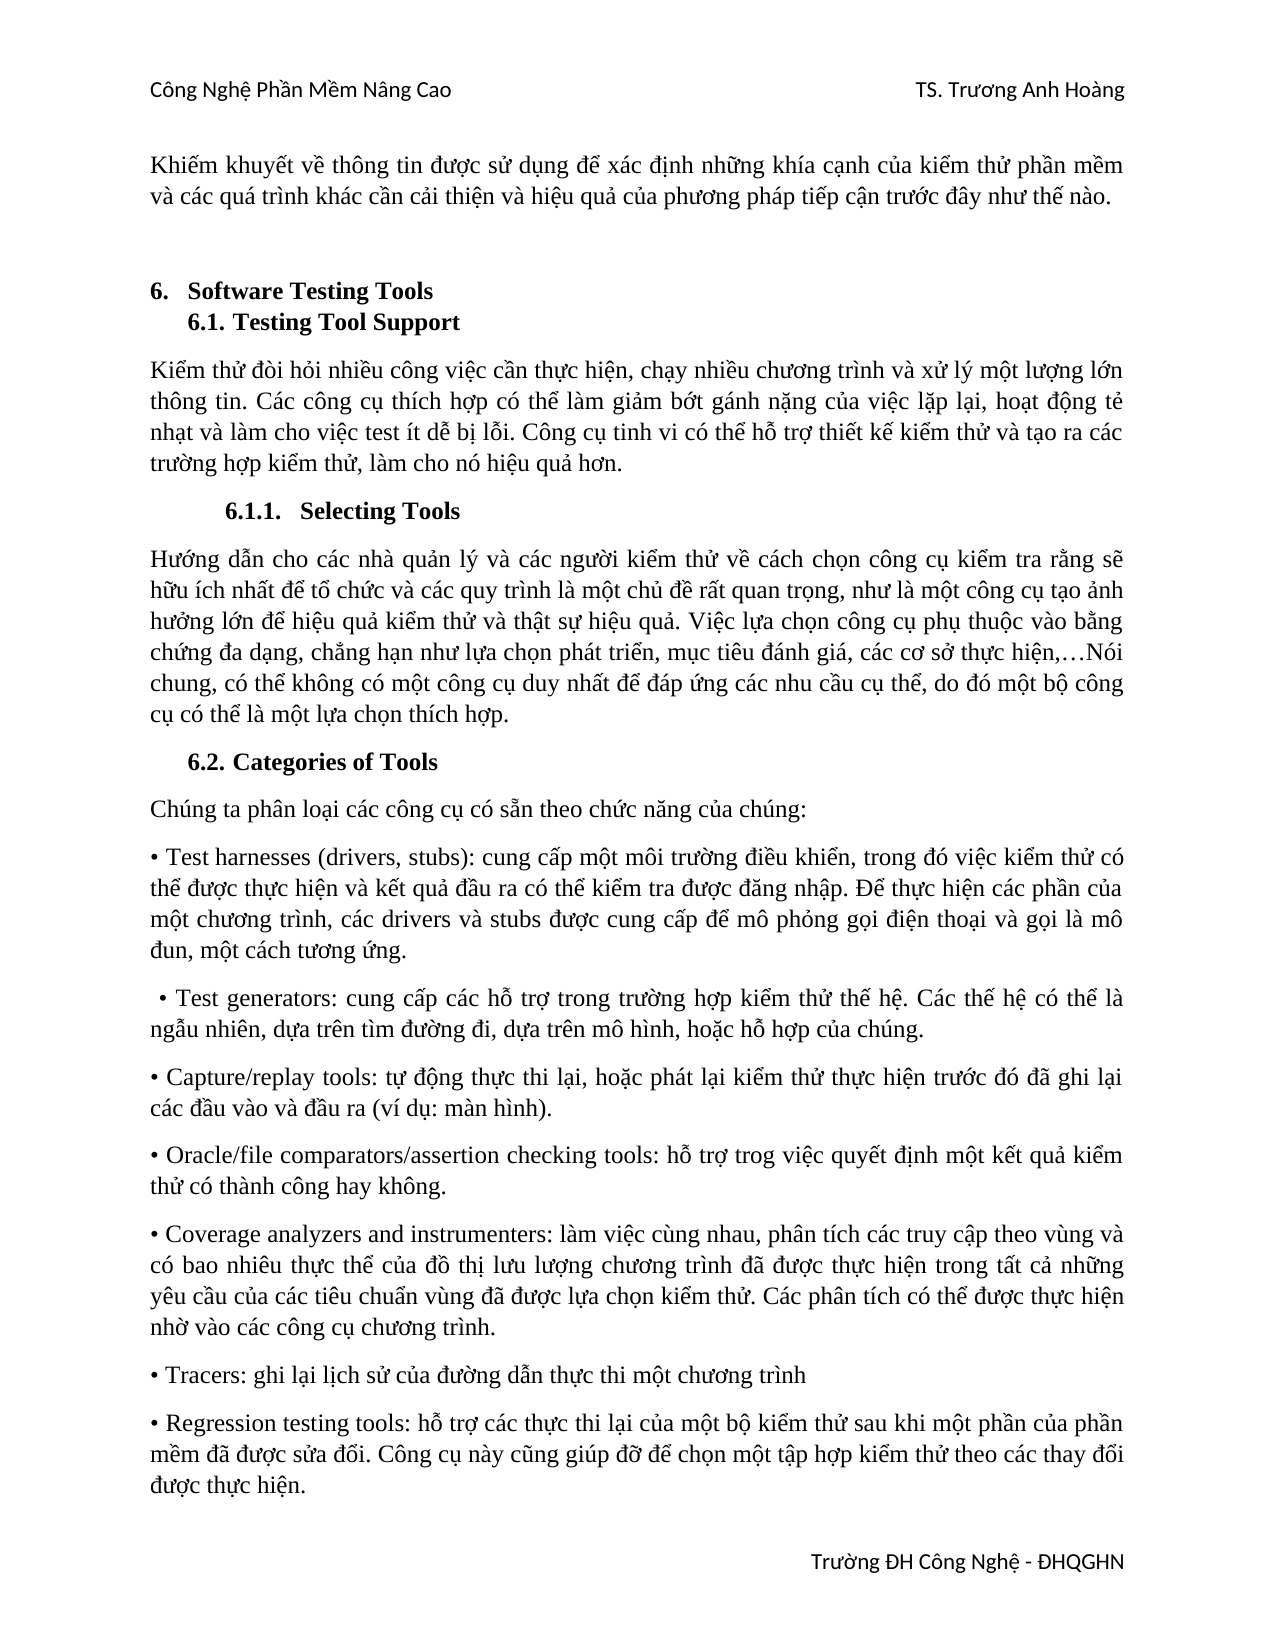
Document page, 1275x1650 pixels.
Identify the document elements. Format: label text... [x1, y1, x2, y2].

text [150, 150, 1125, 210]
text Chúng ta phân loại các công cụ có sẵn theo chức năng của chúng: [150, 794, 1125, 823]
text Hướng dẫn cho các nhà quản lý và các người kiểm thử về cách chọn công cụ kiểm tra rằng sẽ hữu ích nhất để tổ chức và các quy trình là một chủ đề rất quan trọng, như là một công cụ tạo ảnh hưởng lớn để hiệu quả kiểm thử và thật sự hiệu quả. Việc lựa chọn công cụ phụ thuộc vào bằng chứng đa dạng, chẳng hạn như lựa chọn phát triển, mục tiêu đánh giá, các cơ sở thực hiện,…Nói chung, có thể không có một công cụ duy nhất để đáp ứng các nhu cầu cụ thể, do đó một bộ công cụ có thể là một lựa chọn thích hợp. [150, 544, 1125, 728]
list Software Testing Tools [150, 276, 1125, 305]
text • Regression testing tools: hỗ trợ các thực thi lại của một bộ kiểm thử sau khi một phần của phần mềm đã được sửa đổi. Công cụ này cũng giúp đỡ để chọn một tập hợp kiểm thử theo các thay đổi được thực hiện. [150, 1408, 1125, 1498]
list Testing Tool Support [187, 307, 1125, 336]
text • Oracle/file comparators/assertion checking tools: hỗ trợ trog việc quyết định một kết quả kiểm thử có thành công hay không. [150, 1140, 1125, 1200]
text • Test generators: cung cấp các hỗ trợ trong trường hợp kiểm thử thế hệ. Các thế hệ có thể là ngẫu nhiên, dựa trên tìm đường đi, dựa trên mô hình, hoặc hỗ hợp của chúng. [150, 983, 1125, 1043]
text • Coverage analyzers and instrumenters: làm việc cùng nhau, phân tích các truy cập theo vùng và có bao nhiêu thực thể của đồ thị lưu lượng chương trình đã được thực hiện trong tất cả những yêu cầu của các tiêu chuẩn vùng đã được lựa chọn kiểm thử. Các phân tích có thể được thực hiện nhờ vào các công cụ chương trình. [150, 1219, 1125, 1341]
list Categories of Tools [187, 747, 1125, 775]
text Kiểm thử đòi hỏi nhiều công việc cần thực hiện, chạy nhiều chương trình và xử lý một lượng lớn thông tin. Các công cụ thích hợp có thể làm giảm bớt gánh nặng của việc lặp lại, hoạt động tẻ nhạt và làm cho việc test ít dễ bị lỗi. Công cụ tinh vi có thể hỗ trợ thiết kế kiểm thử và tạo ra các trường hợp kiểm thử, làm cho nó hiệu quả hơn. [150, 355, 1125, 477]
text • Capture/replay tools: tự động thực thi lại, hoặc phát lại kiểm thử thực hiện trước đó đã ghi lại các đầu vào và đầu ra (ví dụ: màn hình). [150, 1062, 1125, 1121]
list Selecting Tools [225, 496, 1125, 525]
text • Tracers: ghi lại lịch sử của đường dẫn thực thi một chương trình [150, 1360, 1125, 1389]
text • Test harnesses (drivers, stubs): cung cấp một môi trường điều khiển, trong đó việc kiểm thử có thể được thực hiện và kết quả đầu ra có thể kiểm tra được đăng nhập. Để thực hiện các phần của một chương trình, các drivers và stubs được cung cấp để mô phỏng gọi điện thoại và gọi là mô đun, một cách tương ứng. [150, 842, 1125, 964]
